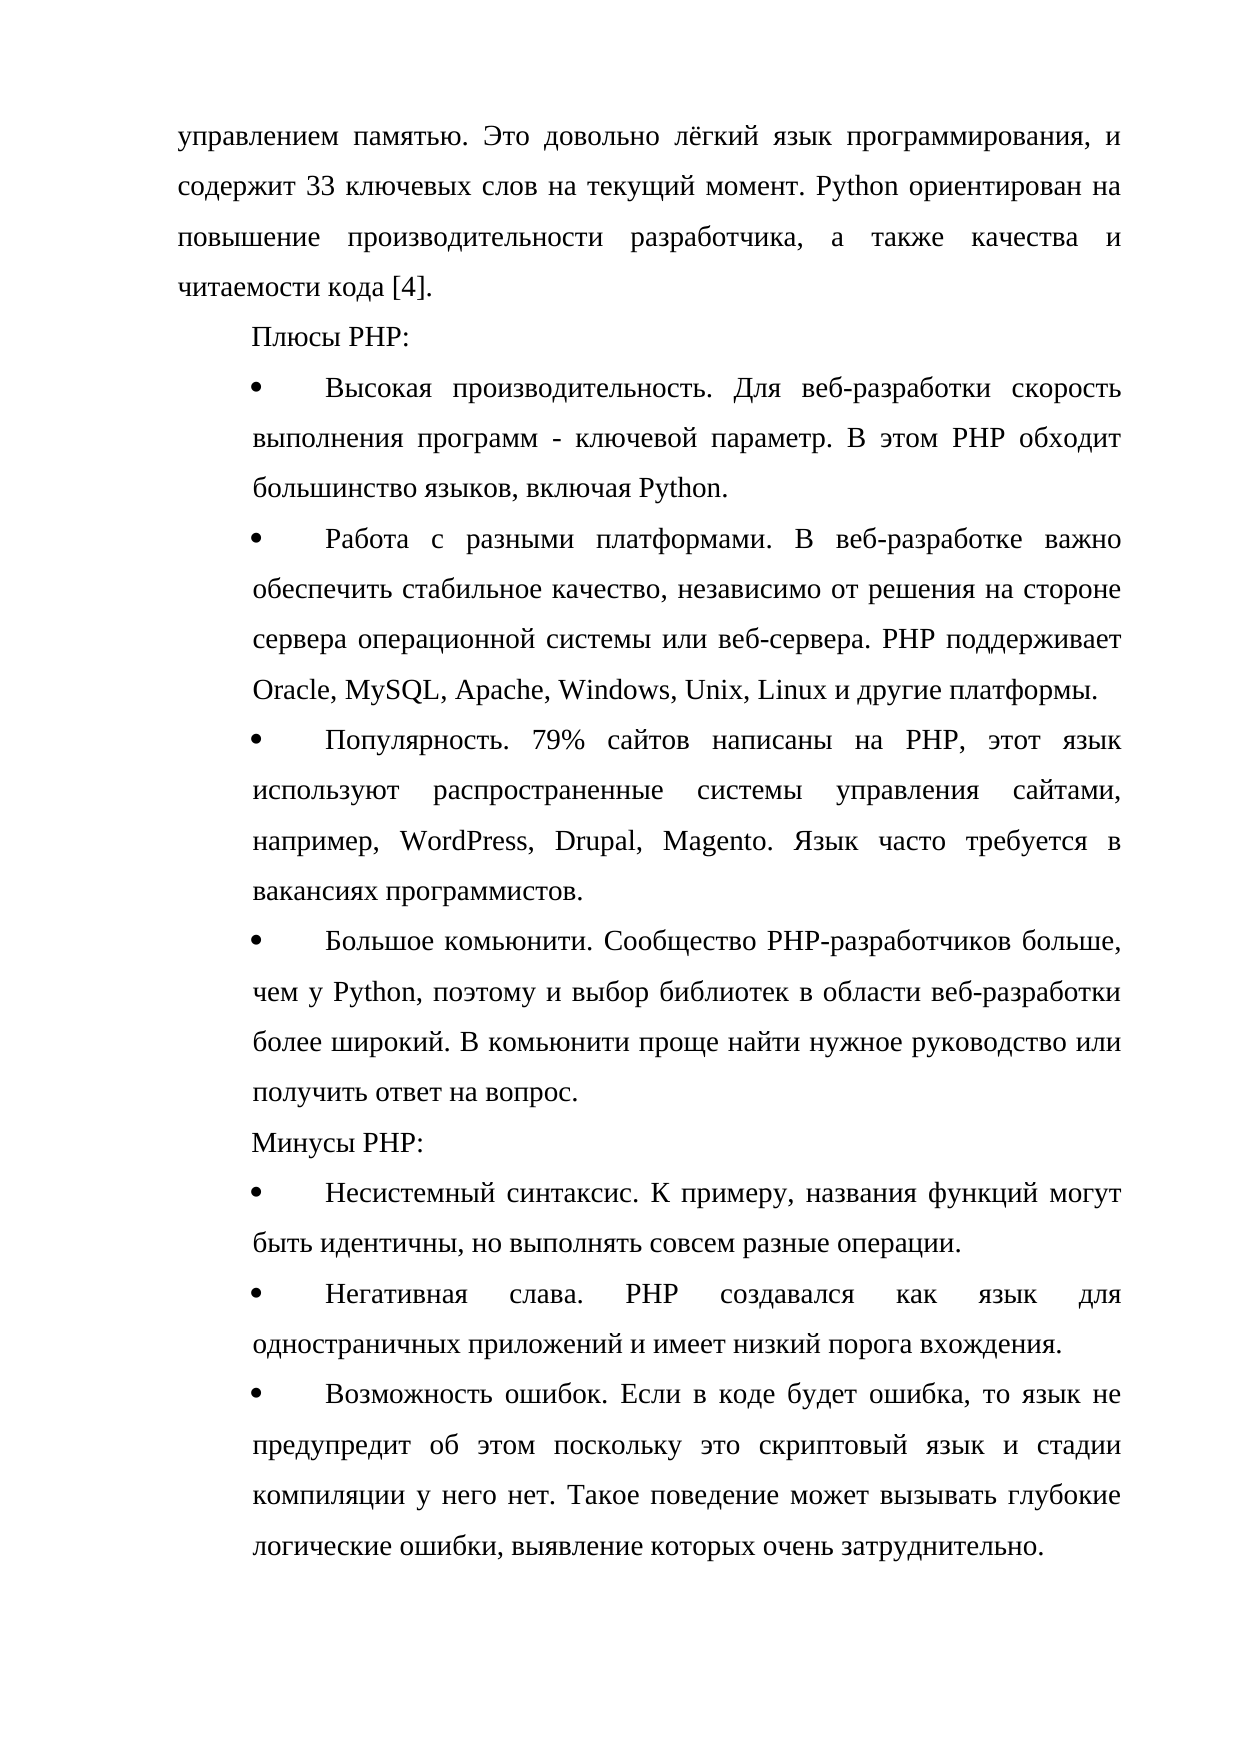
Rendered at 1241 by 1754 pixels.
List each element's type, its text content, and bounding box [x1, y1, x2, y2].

list Негативная слава. PHP создавался как язык для одностраничных приложений и имеет низкий порога вхождения. [251, 1276, 1122, 1360]
list Возможность ошибок. Если в коде будет ошибка, то язык не предупредит об этом поскольку это скриптовый язык и стадии компиляции у него нет. Такое поведение может вызывать глубокие логические ошибки, выявление которых очень затруднительно. [251, 1377, 1122, 1561]
text Минусы PHP: [251, 1125, 1122, 1158]
list Популярность. 79% сайтов написаны на PHP, этот язык используют распространенные системы управления сайтами, например, WordPress, Drupal, Magento. Язык часто требуется в вакансиях программистов. [251, 722, 1122, 907]
list Большое комьюнити. Сообщество PHP-разработчиков больше, чем у Python, поэтому и выбор библиотек в области веб-разработки более широкий. В комьюнити проще найти нужное руководство или получить ответ на вопрос. [251, 923, 1122, 1108]
list Высокая производительность. Для веб-разработки скорость выполнения программ - ключевой параметр. В этом PHP обходит большинство языков, включая Python. [251, 370, 1122, 504]
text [177, 118, 1122, 303]
list Несистемный синтаксис. К примеру, названия функций могут быть идентичны, но выполнять совсем разные операции. [251, 1175, 1122, 1259]
text Плюсы PHP: [177, 319, 1122, 353]
list Работа с разными платформами. В веб-разработке важно обеспечить стабильное качество, независимо от решения на стороне сервера операционной системы или веб-сервера. PHP поддерживает Oracle, MySQL, Apache, Windows, Unix, Linux и другие платформы. [251, 521, 1122, 705]
